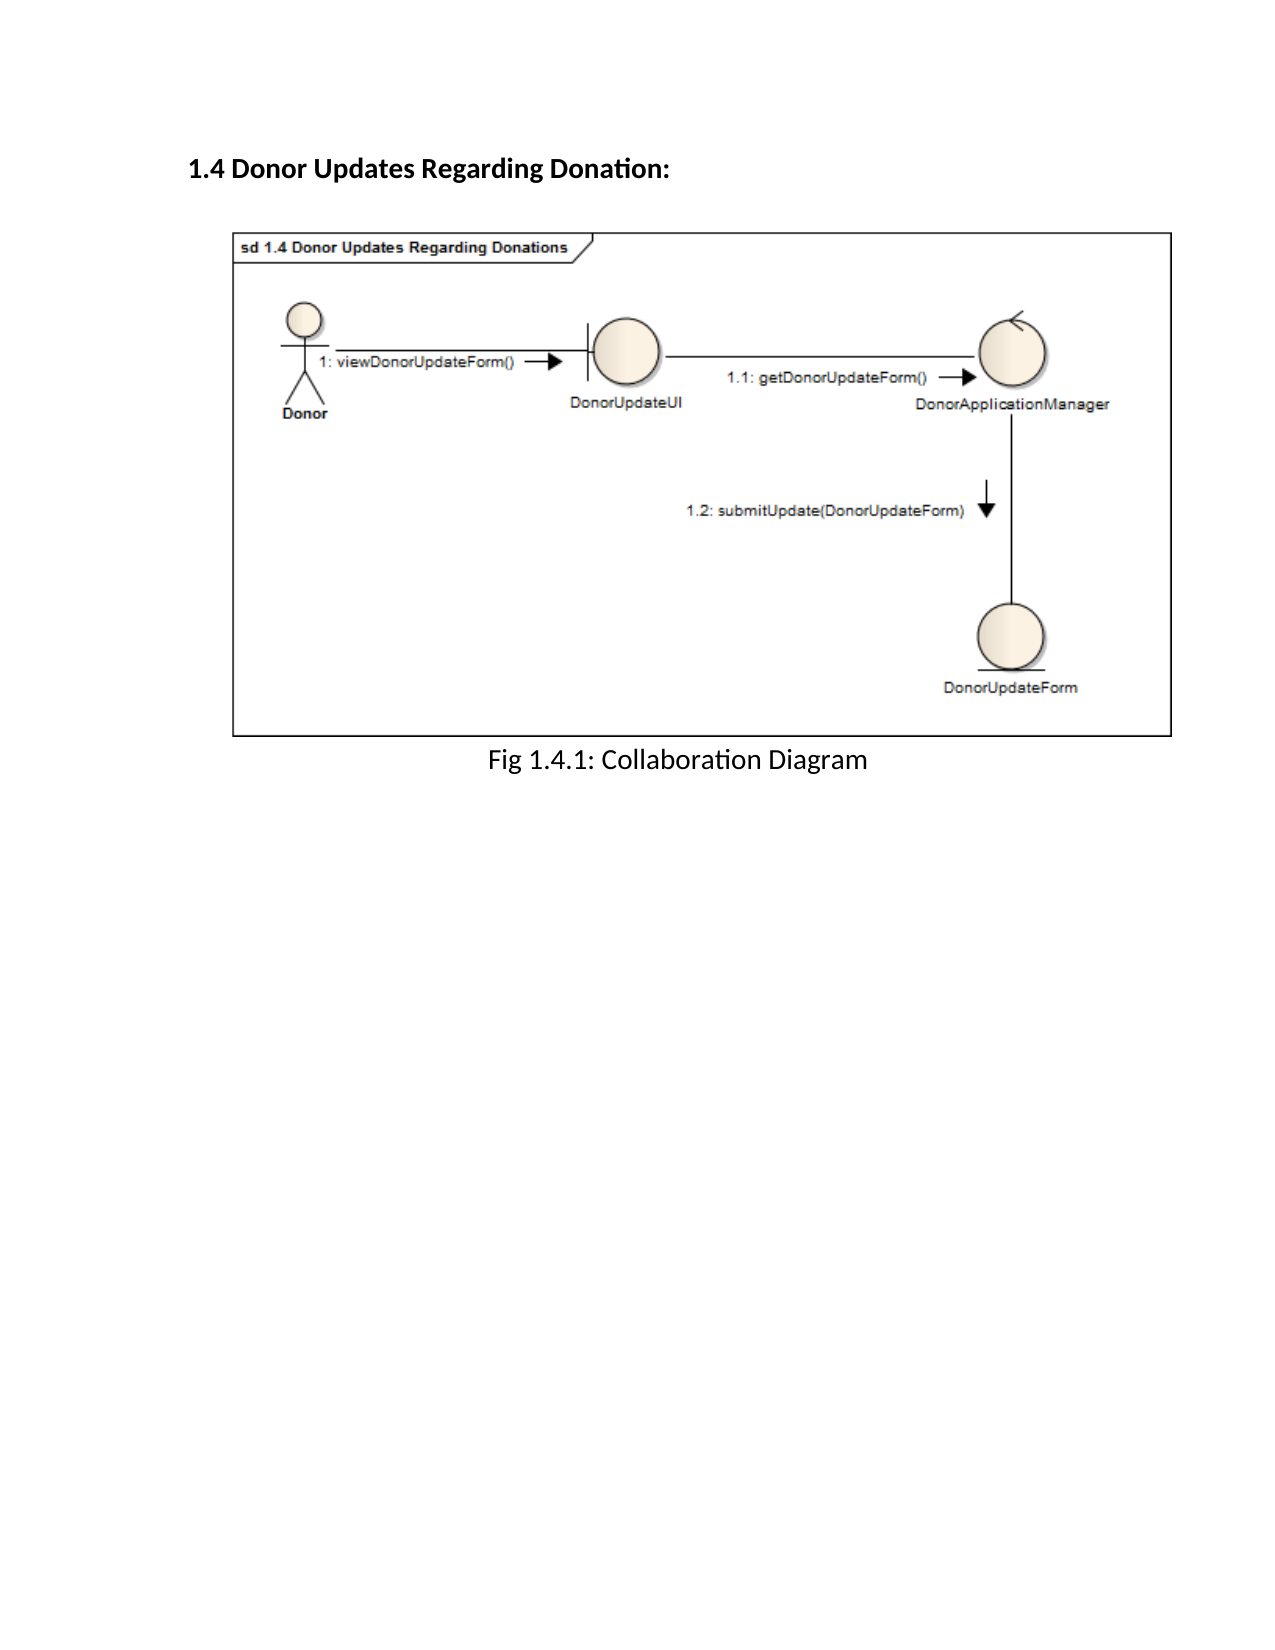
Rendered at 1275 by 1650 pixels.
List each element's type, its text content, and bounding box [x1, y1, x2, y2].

list Fig 1.4.1: Collaboration Diagram [231, 741, 1125, 776]
list Donor Updates Regarding Donation: [187, 150, 1125, 186]
picture [231, 231, 1172, 737]
